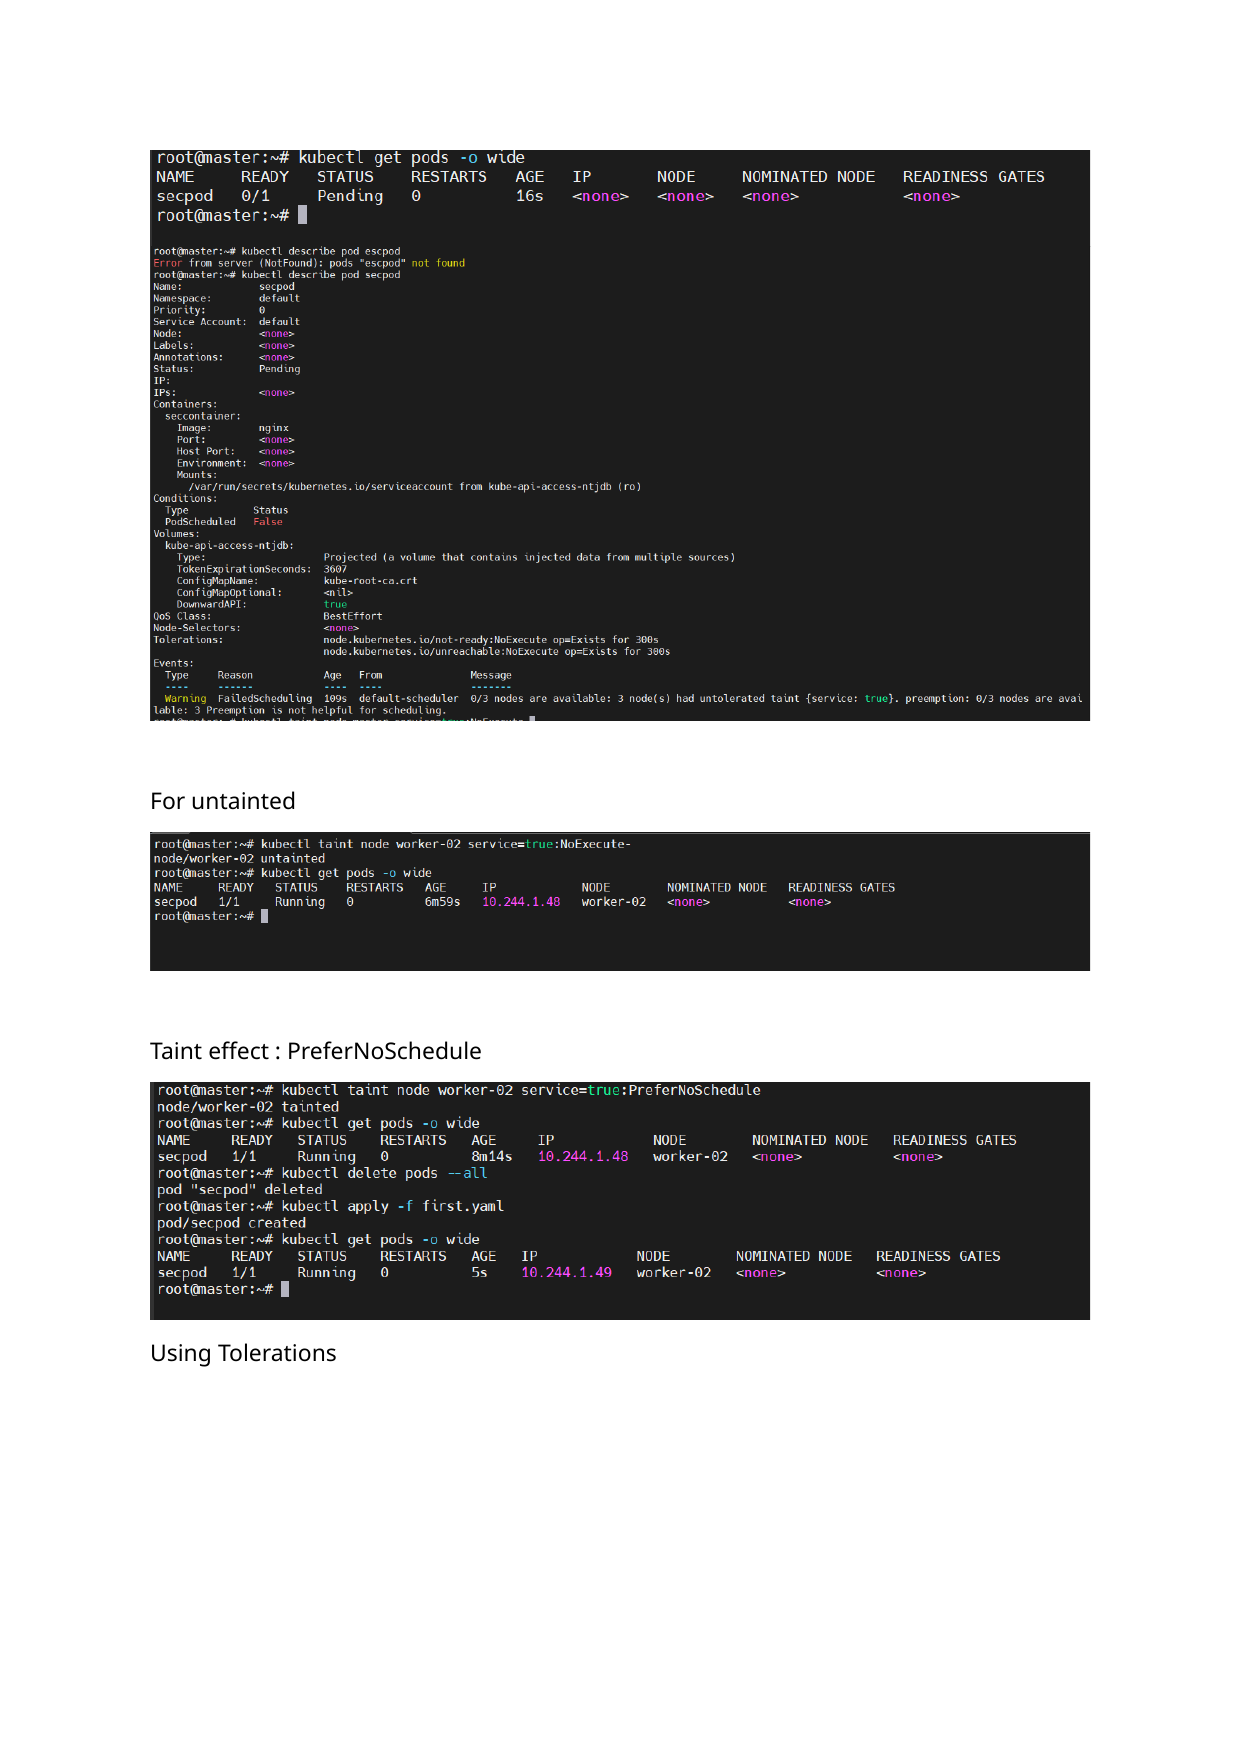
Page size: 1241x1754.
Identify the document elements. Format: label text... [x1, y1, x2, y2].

picture [150, 1082, 1091, 1320]
text For untainted [150, 785, 1090, 816]
text Using Tolerations [150, 1336, 1090, 1368]
picture [150, 150, 1091, 721]
text Taint effect : PreferNoSchedule [150, 1035, 1090, 1066]
picture [150, 832, 1091, 971]
